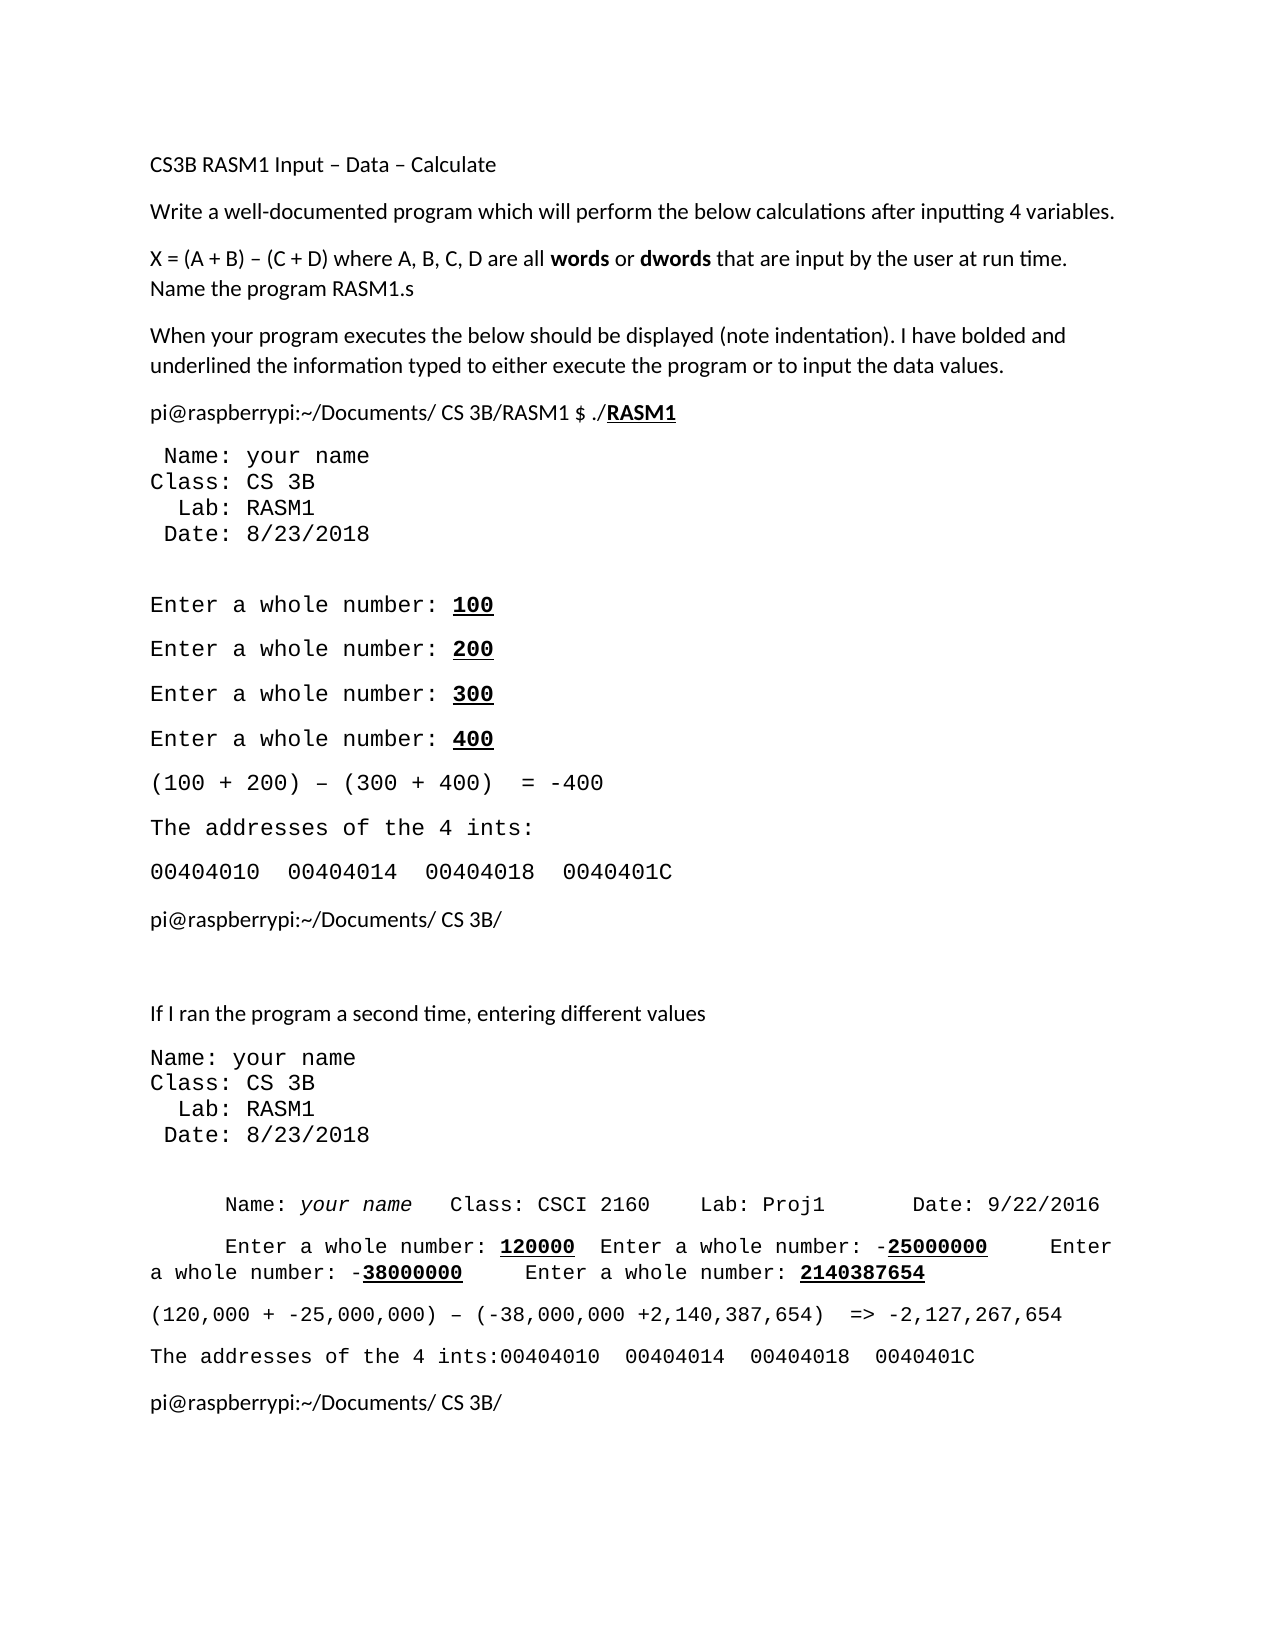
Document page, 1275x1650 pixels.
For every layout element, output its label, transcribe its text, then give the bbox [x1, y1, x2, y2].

text Enter a whole number: 120000 Enter a whole number: -25000000 Enter a whole number: -38000000 Enter a whole number: 2140387654 [150, 1236, 1125, 1286]
text pi@raspberrypi:~/Documents/ CS 3B/RASM1 $ ./RASM1 [150, 398, 1125, 426]
text 00404010 00404014 00404018 0040401C [150, 861, 1125, 887]
text Date: 8/23/2018 [150, 1124, 1125, 1149]
text Class: CS 3B [150, 1072, 1125, 1098]
text Enter a whole number: 300 [150, 682, 1125, 708]
text Name: your name Class: CSCI 2160 Lab: Proj1 Date: 9/22/2016 [150, 1194, 1125, 1218]
text If I ran the program a second time, entering different values [150, 999, 1125, 1027]
text Enter a whole number: 400 [150, 727, 1125, 753]
text When your program executes the below should be displayed (note indentation). I have bolded and underlined the information typed to either execute the program or to input the data values. [150, 321, 1125, 379]
text Lab: RASM1 [150, 1098, 1125, 1124]
text The addresses of the 4 ints: [150, 816, 1125, 842]
text (100 + 200) – (300 + 400) = -400 [150, 771, 1125, 797]
text Class: CS 3B [150, 471, 1125, 497]
text X = (A + B) – (C + D) where A, B, C, D are all words or dwords that are input by the user at run time. Name the program RASM1.s [150, 244, 1125, 302]
text Name: your name [150, 1046, 1125, 1072]
text Name: your name [150, 445, 1125, 471]
text pi@raspberrypi:~/Documents/ CS 3B/ [150, 1388, 1125, 1416]
text Lab: RASM1 [150, 497, 1125, 523]
text CS3B RASM1 Input – Data – Calculate [150, 150, 1125, 178]
text Date: 8/23/2018 [150, 523, 1125, 548]
text (120,000 + -25,000,000) – (-38,000,000 +2,140,387,654) => -2,127,267,654 [150, 1304, 1125, 1328]
text pi@raspberrypi:~/Documents/ CS 3B/ [150, 905, 1125, 933]
text Enter a whole number: 200 [150, 638, 1125, 664]
text Write a well-documented program which will perform the below calculations after inputting 4 variables. [150, 197, 1125, 225]
text Enter a whole number: 100 [150, 593, 1125, 619]
text The addresses of the 4 ints:00404010 00404014 00404018 0040401C [150, 1346, 1125, 1370]
